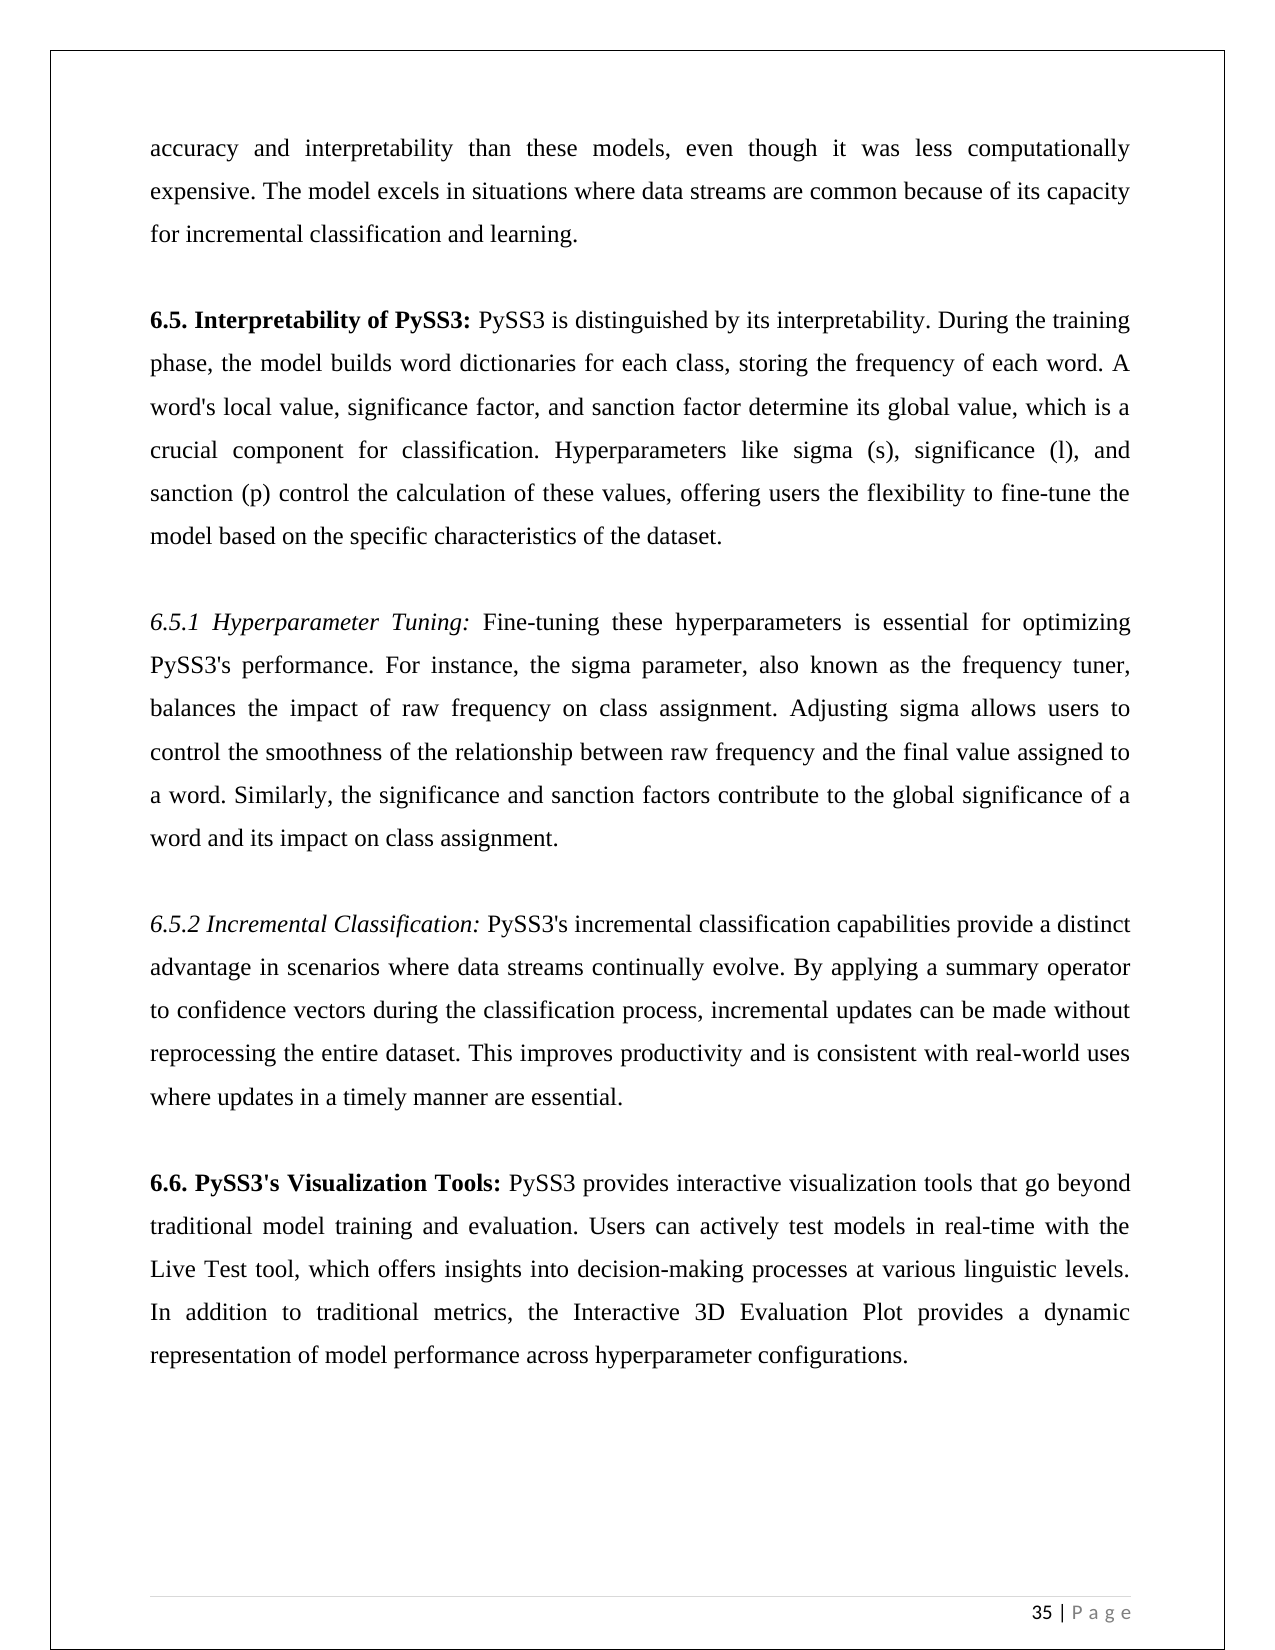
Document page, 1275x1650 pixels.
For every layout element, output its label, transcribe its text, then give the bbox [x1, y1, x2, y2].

text 6.5.2 Incremental Classification: PySS3's incremental classification capabilities provide a distinct advantage in scenarios where data streams continually evolve. By applying a summary operator to confidence vectors during the classification process, incremental updates can be made without reprocessing the entire dataset. This improves productivity and is consistent with real-world uses where updates in a timely manner are essential. [150, 909, 1131, 1110]
text 6.5. Interpretability of PySS3: PySS3 is distinguished by its interpretability. During the training phase, the model builds word dictionaries for each class, storing the frequency of each word. A word's local value, significance factor, and sanction factor determine its global value, which is a crucial component for classification. Hyperparameters like sigma (s), significance (l), and sanction (p) control the calculation of these values, offering users the flexibility to fine-tune the model based on the specific characteristics of the dataset. [150, 305, 1131, 550]
text 6.5.1 Hyperparameter Tuning: Fine-tuning these hyperparameters is essential for optimizing PySS3's performance. For instance, the sigma parameter, also known as the frequency tuner, balances the impact of raw frequency on class assignment. Adjusting sigma allows users to control the smoothness of the relationship between raw frequency and the final value assigned to a word. Similarly, the significance and sanction factors contribute to the global significance of a word and its impact on class assignment. [150, 607, 1131, 852]
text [150, 133, 1131, 248]
text 6.6. PySS3's Visualization Tools: PySS3 provides interactive visualization tools that go beyond traditional model training and evaluation. Users can actively test models in real-time with the Live Test tool, which offers insights into decision-making processes at various linguistic levels. In addition to traditional metrics, the Interactive 3D Evaluation Plot provides a dynamic representation of model performance across hyperparameter configurations. [150, 1168, 1131, 1369]
